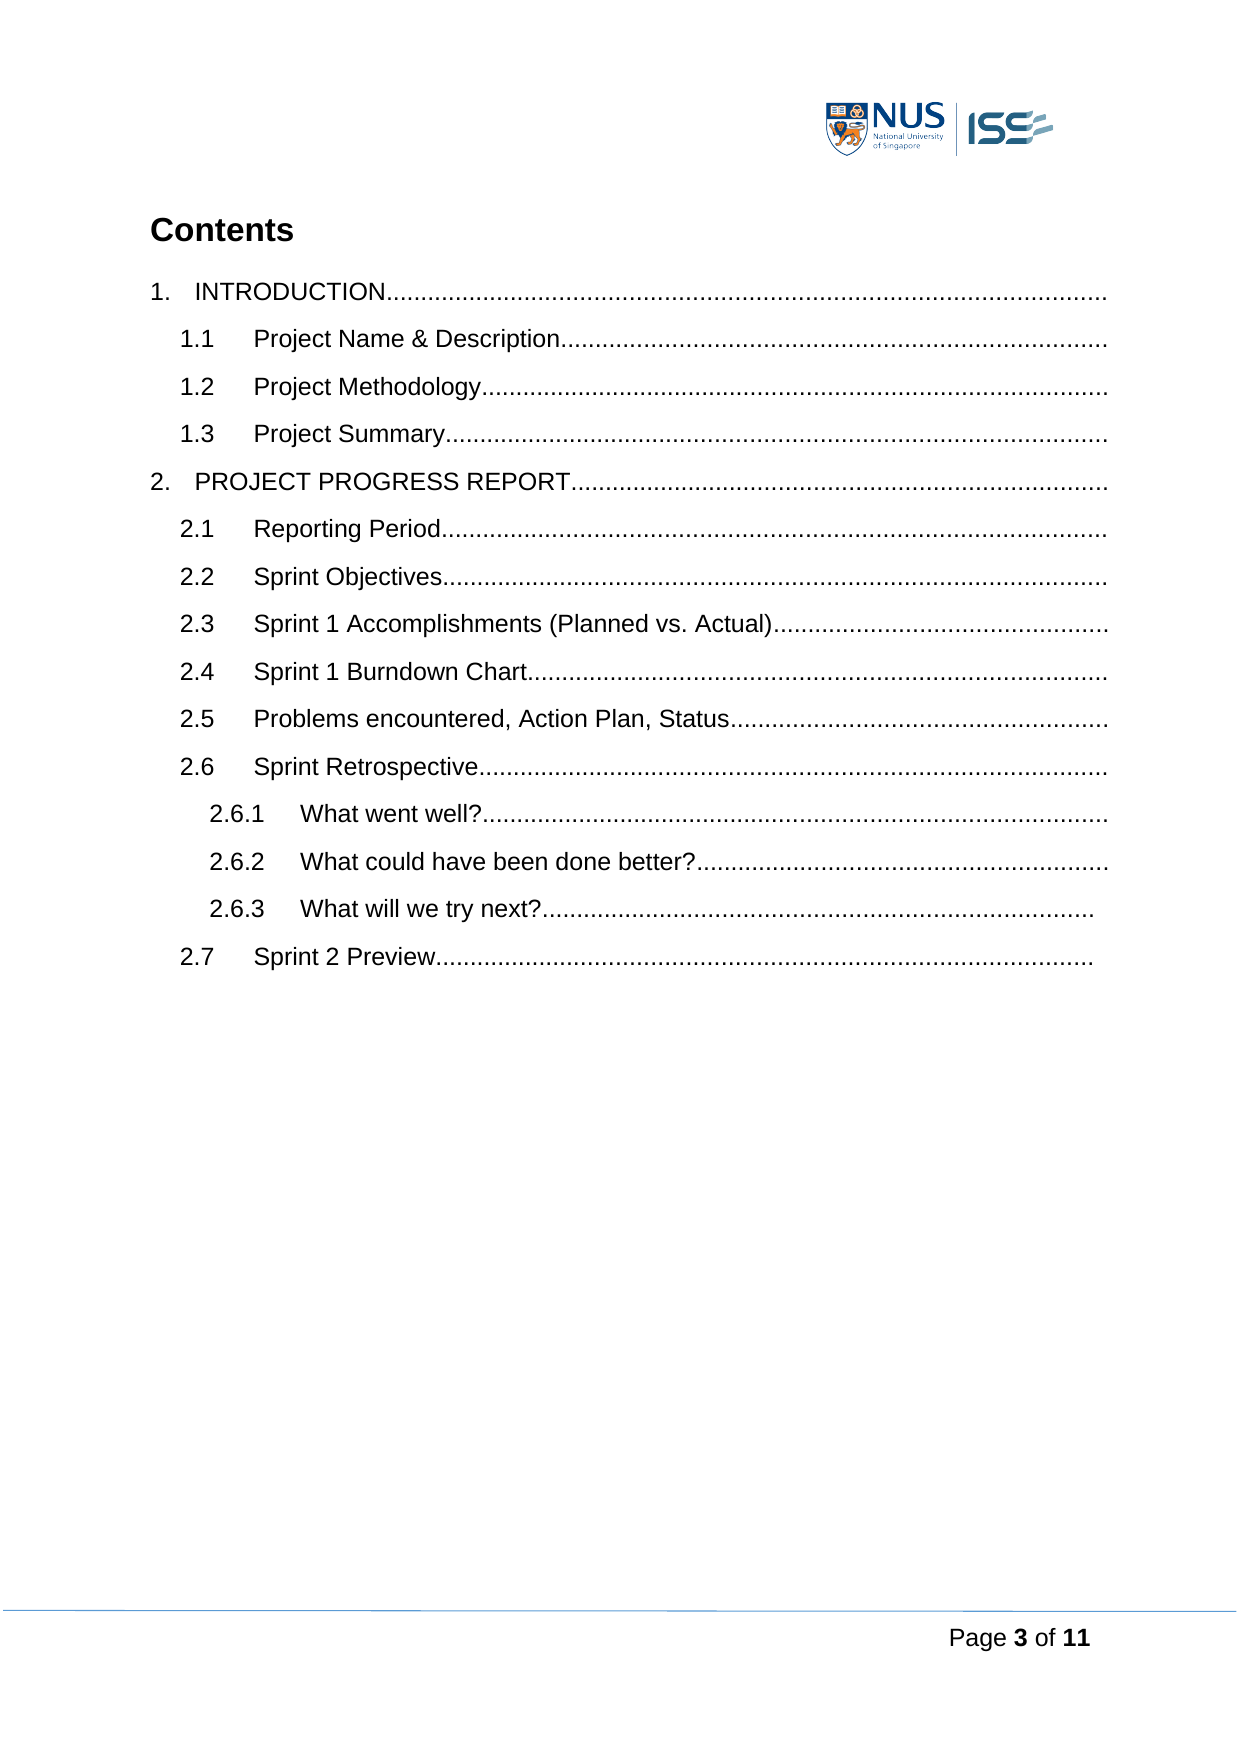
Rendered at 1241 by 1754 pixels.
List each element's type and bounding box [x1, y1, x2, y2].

picture [788, 73, 1091, 185]
